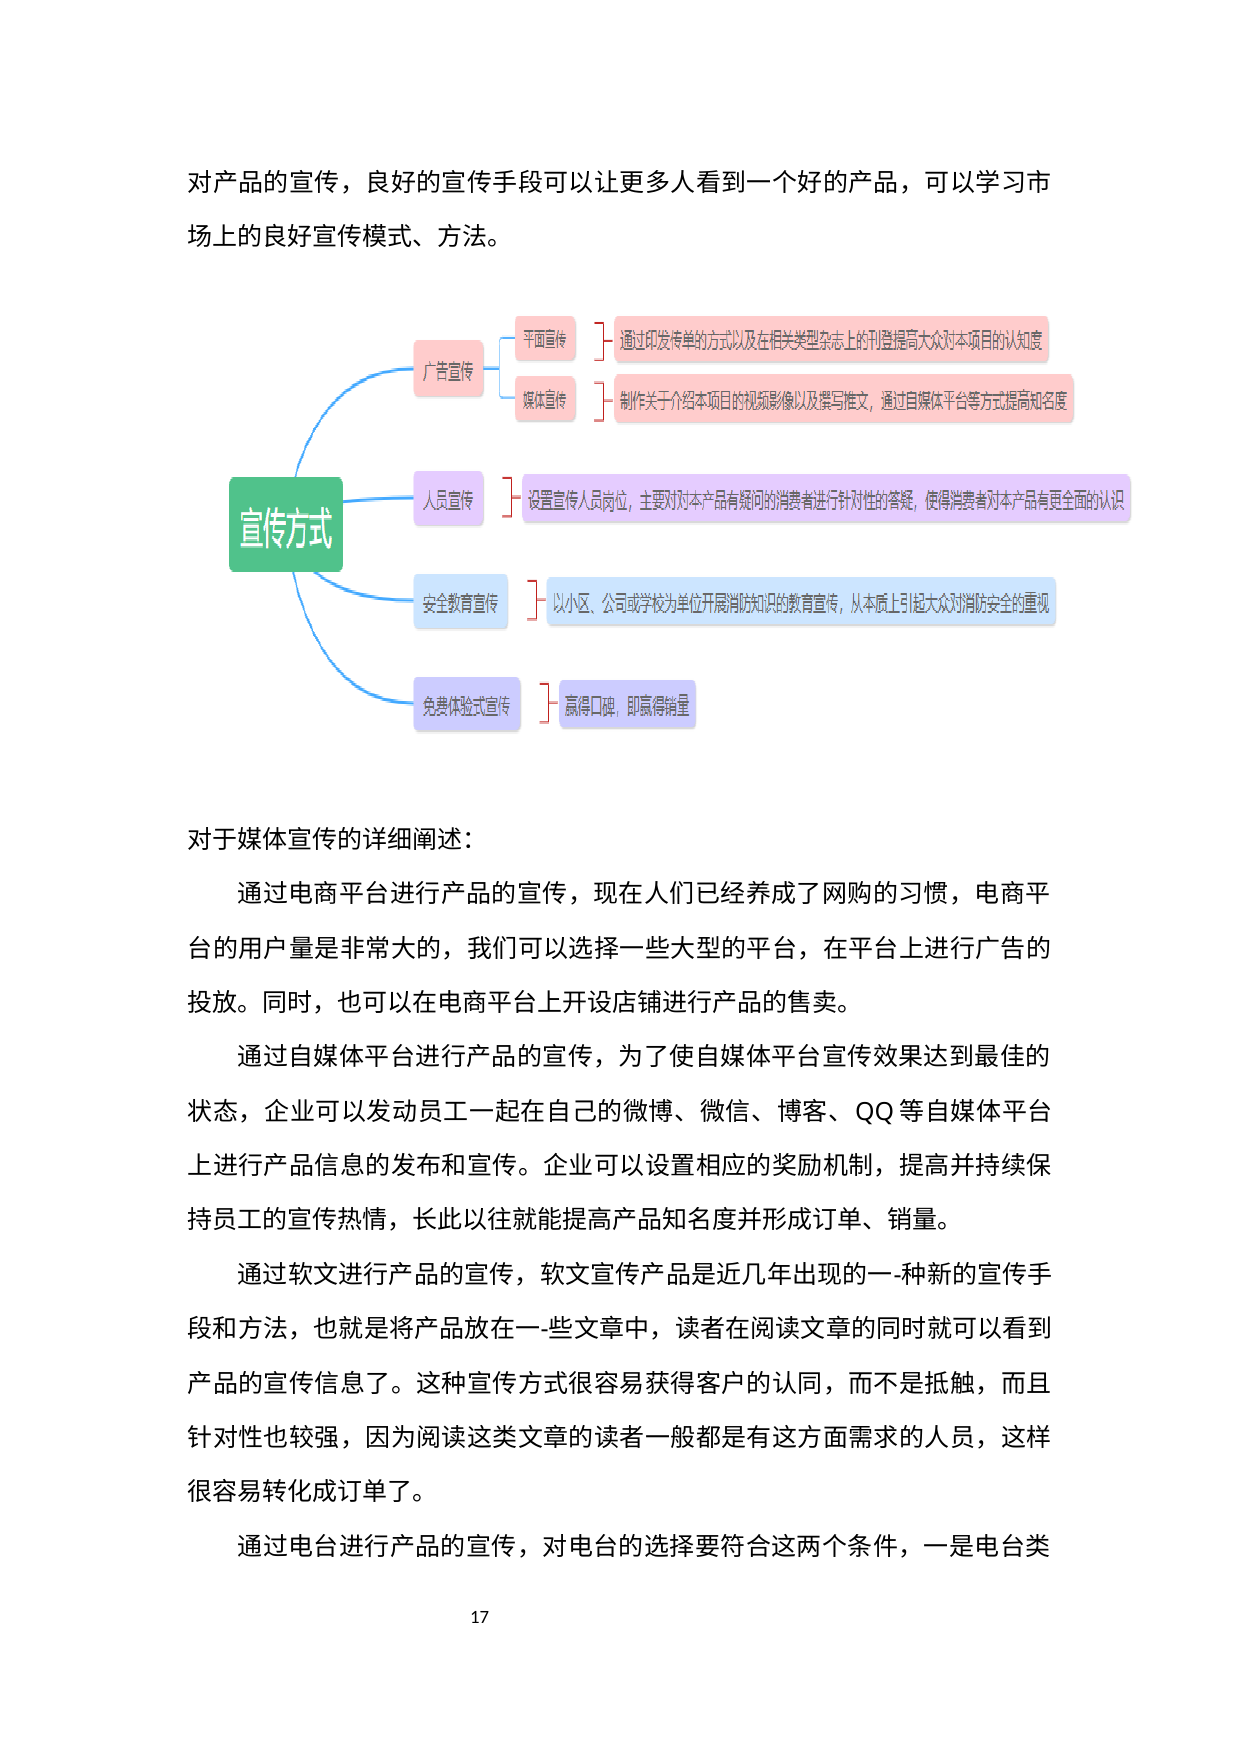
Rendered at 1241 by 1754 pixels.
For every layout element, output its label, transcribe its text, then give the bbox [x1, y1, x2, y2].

list 通过自媒体平台进行产品的宣传，为了使自媒体平台宣传效果达到最佳的状态，企业可以发动员工一起在自己的微博、微信、博客、QQ等自媒体平台上进行产品信息的发布和宣传。企业可以设置相应的奖励机制，提高并持续保持员工的宣传热情，长此以往就能提高产品知名度并形成订单、销量。 [187, 1037, 1053, 1236]
list 通过软文进行产品的宣传，软文宣传产品是近几年出现的一-种新的宣传手段和方法，也就是将产品放在一-些文章中，读者在阅读文章的同时就可以看到产品的宣传信息了。这种宣传方式很容易获得客户的认同，而不是抵触，而且针对性也较强，因为阅读这类文章的读者一般都是有这方面需求的人员，这样很容易转化成订单了。 [187, 1254, 1053, 1508]
list 通过电商平台进行产品的宣传，现在人们已经养成了网购的习惯，电商平台的用户量是非常大的，我们可以选择一些大型的平台，在平台上进行广告的投放。同时，也可以在电商平台上开设店铺进行产品的售卖。 [187, 874, 1053, 1019]
list 对于媒体宣传的详细阐述： [187, 819, 1053, 856]
picture [187, 270, 1165, 806]
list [187, 162, 1053, 253]
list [187, 1526, 1053, 1562]
